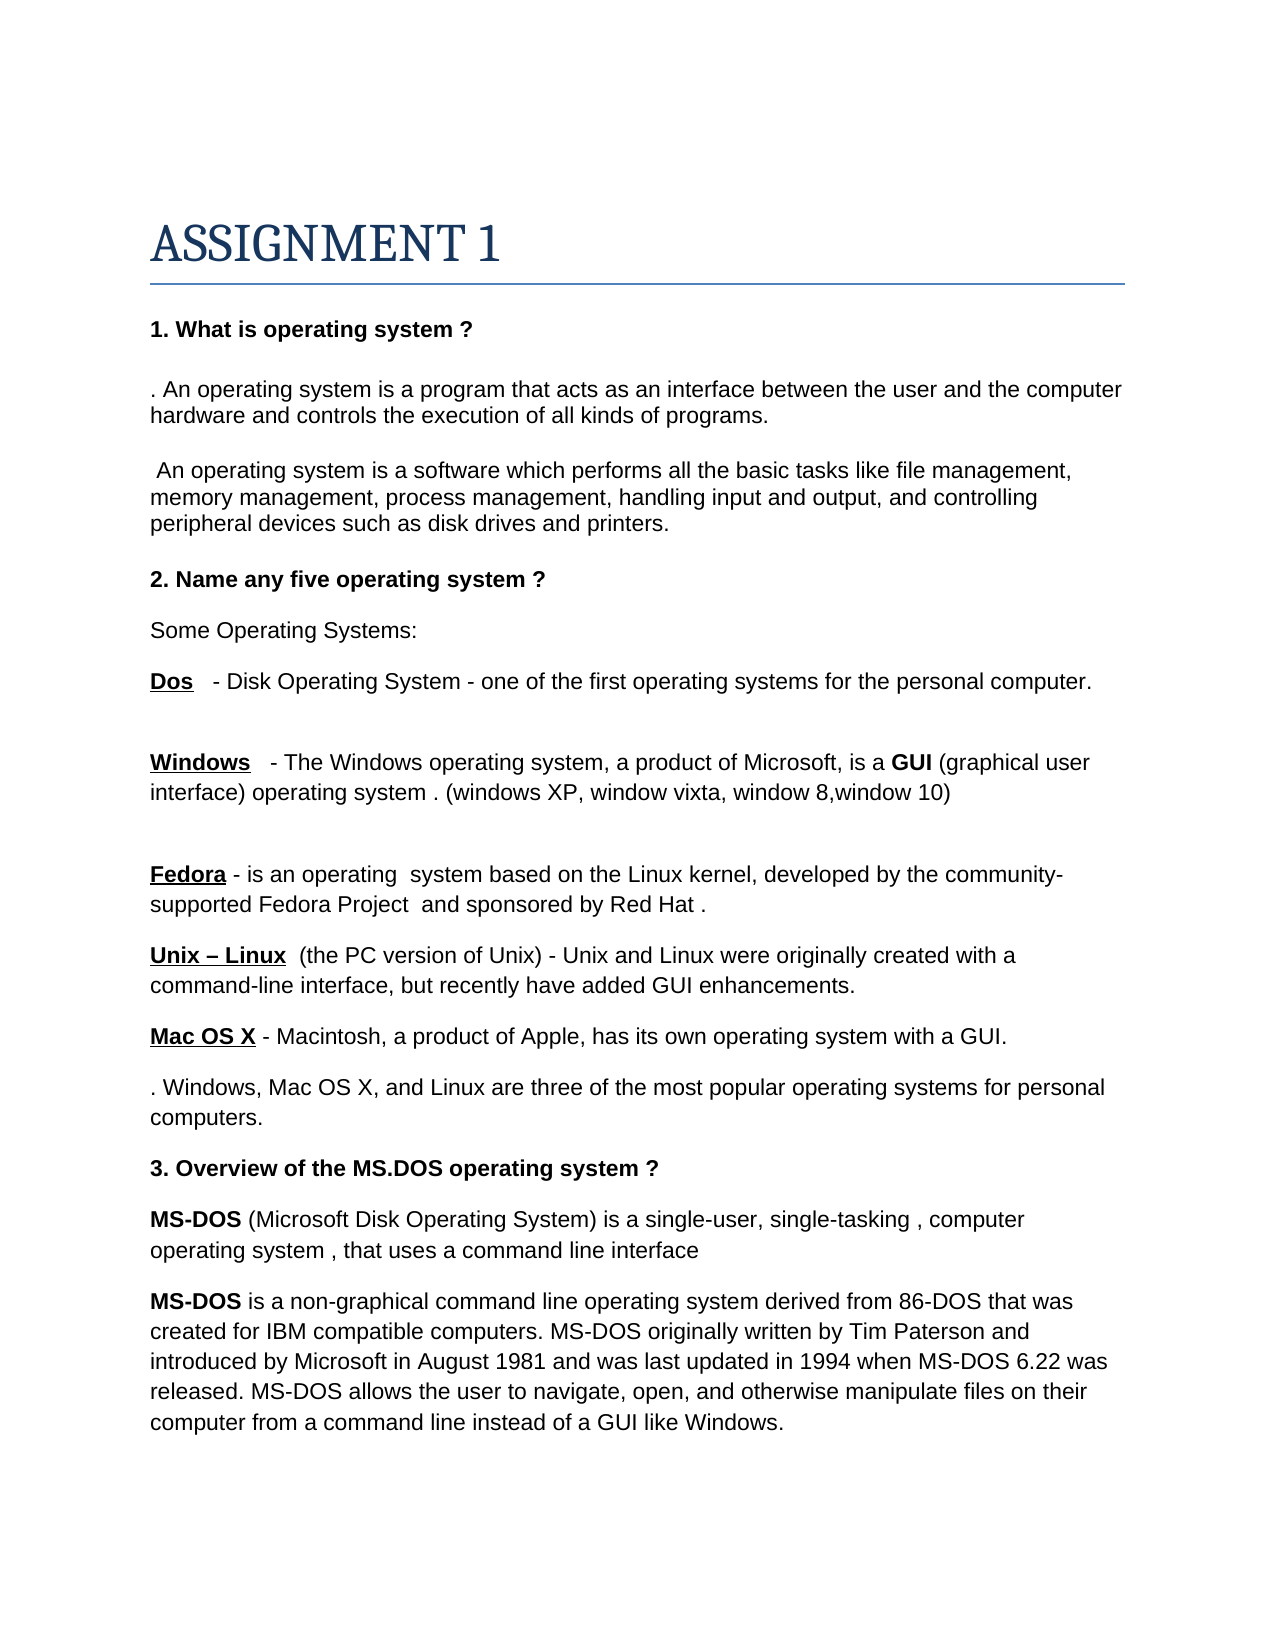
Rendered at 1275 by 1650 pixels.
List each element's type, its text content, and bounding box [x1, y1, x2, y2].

text Windows - The Windows operating system, a product of Microsoft, is a GUI (graphical user interface) operating system . (windows XP, window vixta, window 8,window 10) [150, 719, 1125, 806]
text Dos - Disk Operating System - one of the first operating systems for the personal computer. [150, 668, 1125, 694]
text MS-DOS (Microsoft Disk Operating System) is a single-user, single-tasking , computer operating system , that uses a command line interface [150, 1206, 1125, 1263]
text . Windows, Mac OS X, and Linux are three of the most popular operating systems for personal computers. [150, 1074, 1125, 1131]
text Some Operating Systems: [150, 617, 1125, 643]
text Unix – Linux (the PC version of Unix) - Unix and Linux were originally created with a command-line interface, but recently have added GUI enhancements. [150, 942, 1125, 998]
text 3. Overview of the MS.DOS operating system ? [150, 1155, 1125, 1182]
text Fedora - is an operating system based on the Linux kernel, developed by the community-supported Fedora Project and sponsored by Red Hat . [150, 830, 1125, 917]
text 1. What is operating system ? [150, 316, 1125, 343]
text An operating system is a software which performs all the basic tasks like file management, memory management, process management, handling input and output, and controlling peripheral devices such as disk drives and printers. [150, 457, 1125, 537]
title ASSIGNMENT 1 [150, 150, 1125, 283]
text 2. Name any five operating system ? [150, 566, 1125, 592]
text MS-DOS is a non-graphical command line operating system derived from 86-DOS that was created for IBM compatible computers. MS-DOS originally written by Tim Paterson and introduced by Microsoft in August 1981 and was last updated in 1994 when MS-DOS 6.22 was released. MS-DOS allows the user to navigate, open, and otherwise manipulate files on their computer from a command line instead of a GUI like Windows. [150, 1288, 1125, 1435]
text Mac OS X - Macintosh, a product of Apple, has its own operating system with a GUI. [150, 1023, 1125, 1049]
text . An operating system is a program that acts as an interface between the user and the computer hardware and controls the execution of all kinds of programs. [150, 376, 1125, 428]
